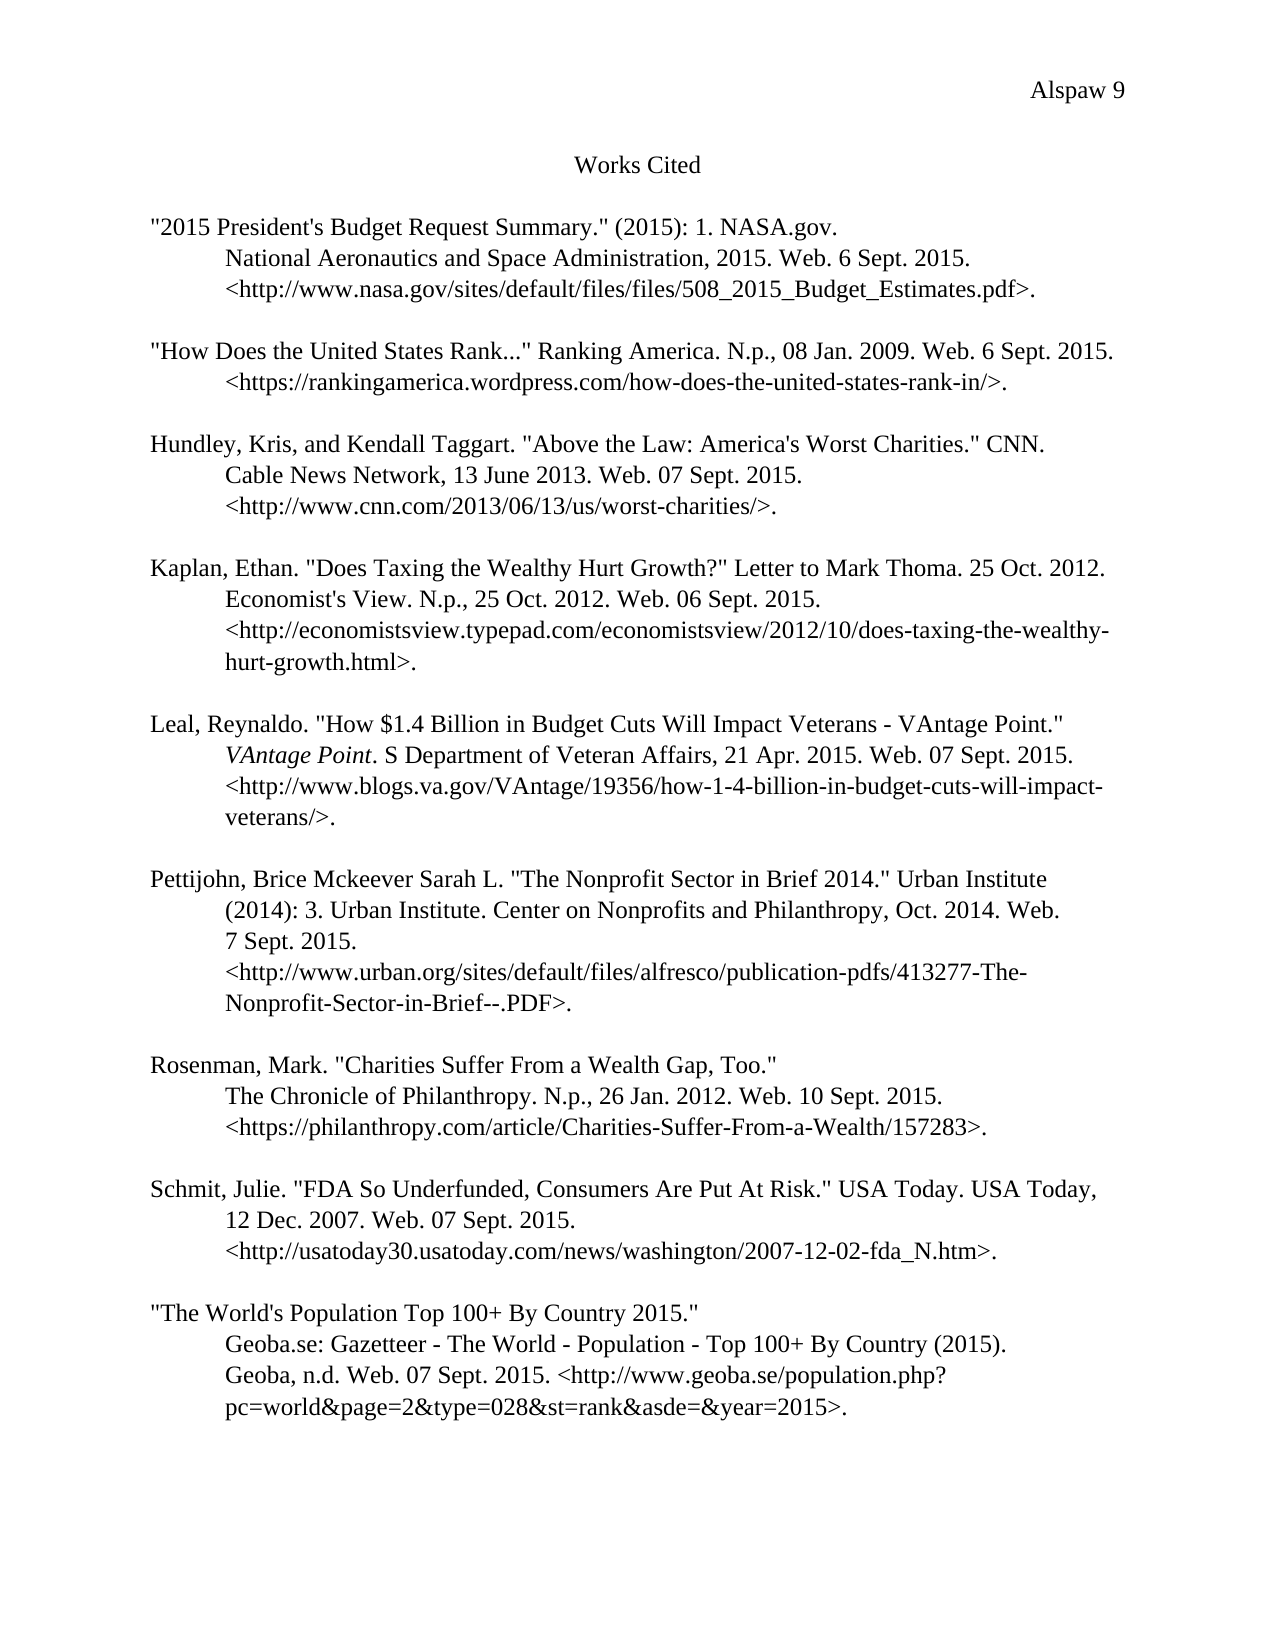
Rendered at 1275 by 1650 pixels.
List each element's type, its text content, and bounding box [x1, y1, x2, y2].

text Works Cited [150, 150, 1125, 179]
text 12 Dec. 2007. Web. 07 Sept. 2015. <http://usatoday30.usatoday.com/news/washington/2007-12-02-fda_N.htm>. [225, 1205, 1125, 1265]
text "How Does the United States Rank..." Ranking America. N.p., 08 Jan. 2009. Web. 6 Sept. 2015. [150, 336, 1125, 365]
text Schmit, Julie. "FDA So Underfunded, Consumers Are Put At Risk." USA Today. USA Today, [150, 1174, 1125, 1203]
text Cable News Network, 13 June 2013. Web. 07 Sept. 2015. <http://www.cnn.com/2013/06/13/us/worst-charities/>. [225, 460, 1125, 520]
text Hundley, Kris, and Kendall Taggart. "Above the Law: America's Worst Charities." CNN. [150, 429, 1125, 458]
text <http://www.urban.org/sites/default/files/alfresco/publication-pdfs/413277-The-Nonprofit-Sector-in-Brief--.PDF>. [225, 957, 1125, 1017]
text Geoba.se: Gazetteer - The World - Population - Top 100+ By Country (2015). [150, 1329, 1125, 1358]
text Leal, Reynaldo. "How $1.4 Billion in Budget Cuts Will Impact Veterans - VAntage Point." [150, 709, 1125, 737]
text VAntage Point. S Department of Veteran Affairs, 21 Apr. 2015. Web. 07 Sept. 2015. <http://www.blogs.va.gov/VAntage/19356/how-1-4-billion-in-budget-cuts-will-impact-veterans/>. [225, 740, 1125, 831]
text The Chronicle of Philanthropy. N.p., 26 Jan. 2012. Web. 10 Sept. 2015. <https://philanthropy.com/article/Charities-Suffer-From-a-Wealth/157283>. [225, 1081, 1125, 1141]
text Geoba, n.d. Web. 07 Sept. 2015. <http://www.geoba.se/population.php?pc=world&page=2&type=028&st=rank&asde=&year=2015>. [225, 1361, 1125, 1420]
text "The World's Population Top 100+ By Country 2015." [150, 1298, 1125, 1327]
text Economist's View. N.p., 25 Oct. 2012. Web. 06 Sept. 2015. <http://economistsview.typepad.com/economistsview/2012/10/does-taxing-the-wealthy-hurt-growth.html>. [225, 584, 1125, 675]
text Kaplan, Ethan. "Does Taxing the Wealthy Hurt Growth?" Letter to Mark Thoma. 25 Oct. 2012. [150, 553, 1125, 582]
text Rosenman, Mark. "Charities Suffer From a Wealth Gap, Too." [150, 1050, 1125, 1079]
text 7 Sept. 2015. [150, 926, 1125, 955]
text "2015 President's Budget Request Summary." (2015): 1. NASA.gov. [150, 212, 1125, 241]
text <https://rankingamerica.wordpress.com/how-does-the-united-states-rank-in/>. [150, 367, 1125, 396]
text Pettijohn, Brice Mckeever Sarah L. "The Nonprofit Sector in Brief 2014." Urban Institute [150, 864, 1125, 893]
text (2014): 3. Urban Institute. Center on Nonprofits and Philanthropy, Oct. 2014. Web. [150, 895, 1125, 924]
text National Aeronautics and Space Administration, 2015. Web. 6 Sept. 2015. <http://www.nasa.gov/sites/default/files/files/508_2015_Budget_Estimates.pdf>. [225, 243, 1125, 303]
